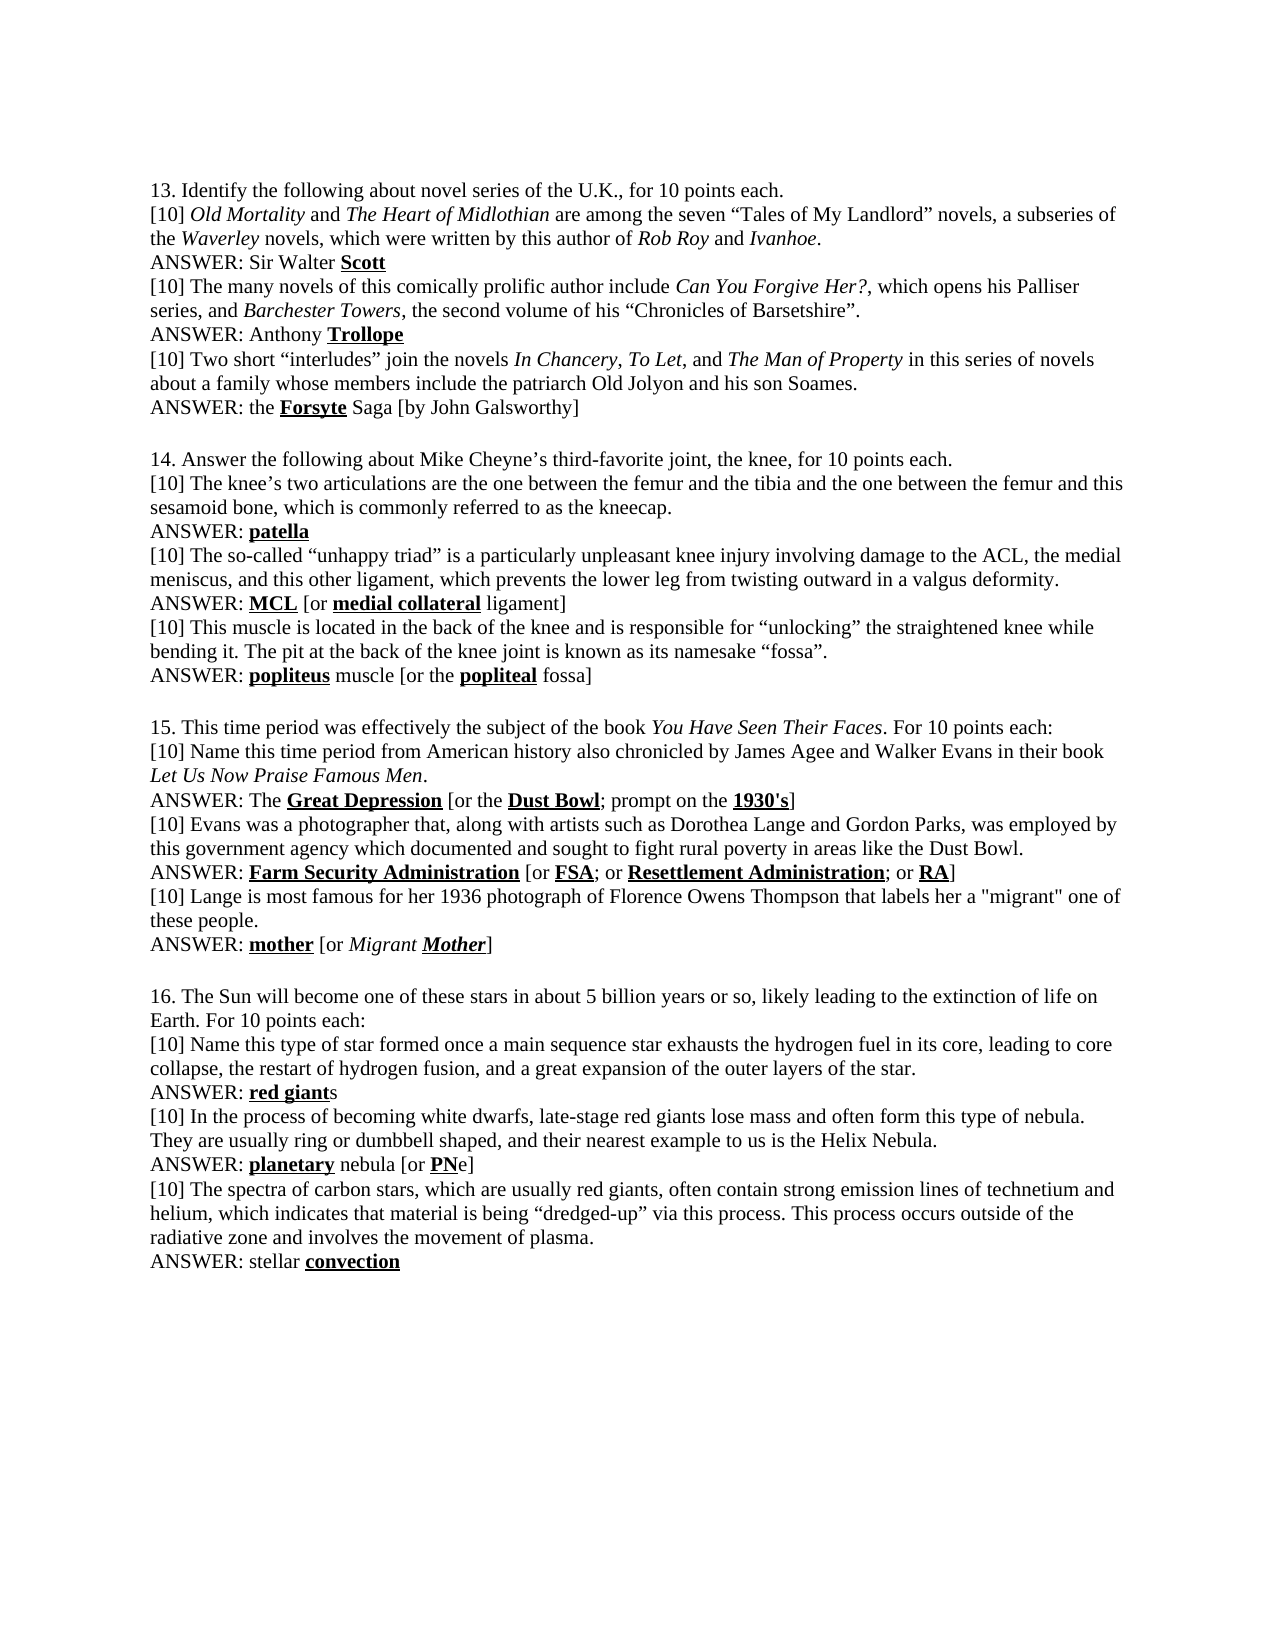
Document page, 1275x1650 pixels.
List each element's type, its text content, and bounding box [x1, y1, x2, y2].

text 16. The Sun will become one of these stars in about 5 billion years or so, likely leading to the extinction of life on Earth. For 10 points each: [10] Name this type of star formed once a main sequence star exhausts the hydrogen fuel in its core, leading to core collapse, the restart of hydrogen fusion, and a great expansion of the outer layers of the star. ANSWER: red giants [10] In the process of becoming white dwarfs, late-stage red giants lose mass and often form this type of nebula. They are usually ring or dumbbell shaped, and their nearest example to us is the Helix Nebula. ANSWER: planetary nebula [or PNe] [10] The spectra of carbon stars, which are usually red giants, often contain strong emission lines of technetium and helium, which indicates that material is being “dredged-up” via this process. This process occurs outside of the radiative zone and involves the movement of plasma. ANSWER: stellar convection [150, 984, 1125, 1273]
text 13. Identify the following about novel series of the U.K., for 10 points each. [10] Old Mortality and The Heart of Midlothian are among the seven “Tales of My Landlord” novels, a subseries of the Waverley novels, which were written by this author of Rob Roy and Ivanhoe. ANSWER: Sir Walter Scott [10] The many novels of this comically prolific author include Can You Forgive Her?, which opens his Palliser series, and Barchester Towers, the second volume of his “Chronicles of Barsetshire”. ANSWER: Anthony Trollope [10] Two short “interludes” join the novels In Chancery, To Let, and The Man of Property in this series of novels about a family whose members include the patriarch Old Jolyon and his son Soames. ANSWER: the Forsyte Saga [by John Galsworthy] [150, 178, 1125, 419]
text 15. This time period was effectively the subject of the book You Have Seen Their Faces. For 10 points each: [10] Name this time period from American history also chronicled by James Agee and Walker Evans in their book Let Us Now Praise Famous Men. ANSWER: The Great Depression [or the Dust Bowl; prompt on the 1930's] [10] Evans was a photographer that, along with artists such as Dorothea Lange and Gordon Parks, was employed by this government agency which documented and sought to fight rural poverty in areas like the Dust Bowl. ANSWER: Farm Security Administration [or FSA; or Resettlement Administration; or RA] [10] Lange is most famous for her 1936 photograph of Florence Owens Thompson that labels her a "migrant" one of these people. ANSWER: mother [or Migrant Mother] [150, 715, 1125, 956]
text 14. Answer the following about Mike Cheyne’s third-favorite joint, the knee, for 10 points each. [10] The knee’s two articulations are the one between the femur and the tibia and the one between the femur and this sesamoid bone, which is commonly referred to as the kneecap. ANSWER: patella [10] The so-called “unhappy triad” is a particularly unpleasant knee injury involving damage to the ACL, the medial meniscus, and this other ligament, which prevents the lower leg from twisting outward in a valgus deformity. ANSWER: MCL [or medial collateral ligament] [10] This muscle is located in the back of the knee and is responsible for “unlocking” the straightened knee while bending it. The pit at the back of the knee joint is known as its namesake “fossa”. ANSWER: popliteus muscle [or the popliteal fossa] [150, 447, 1125, 687]
